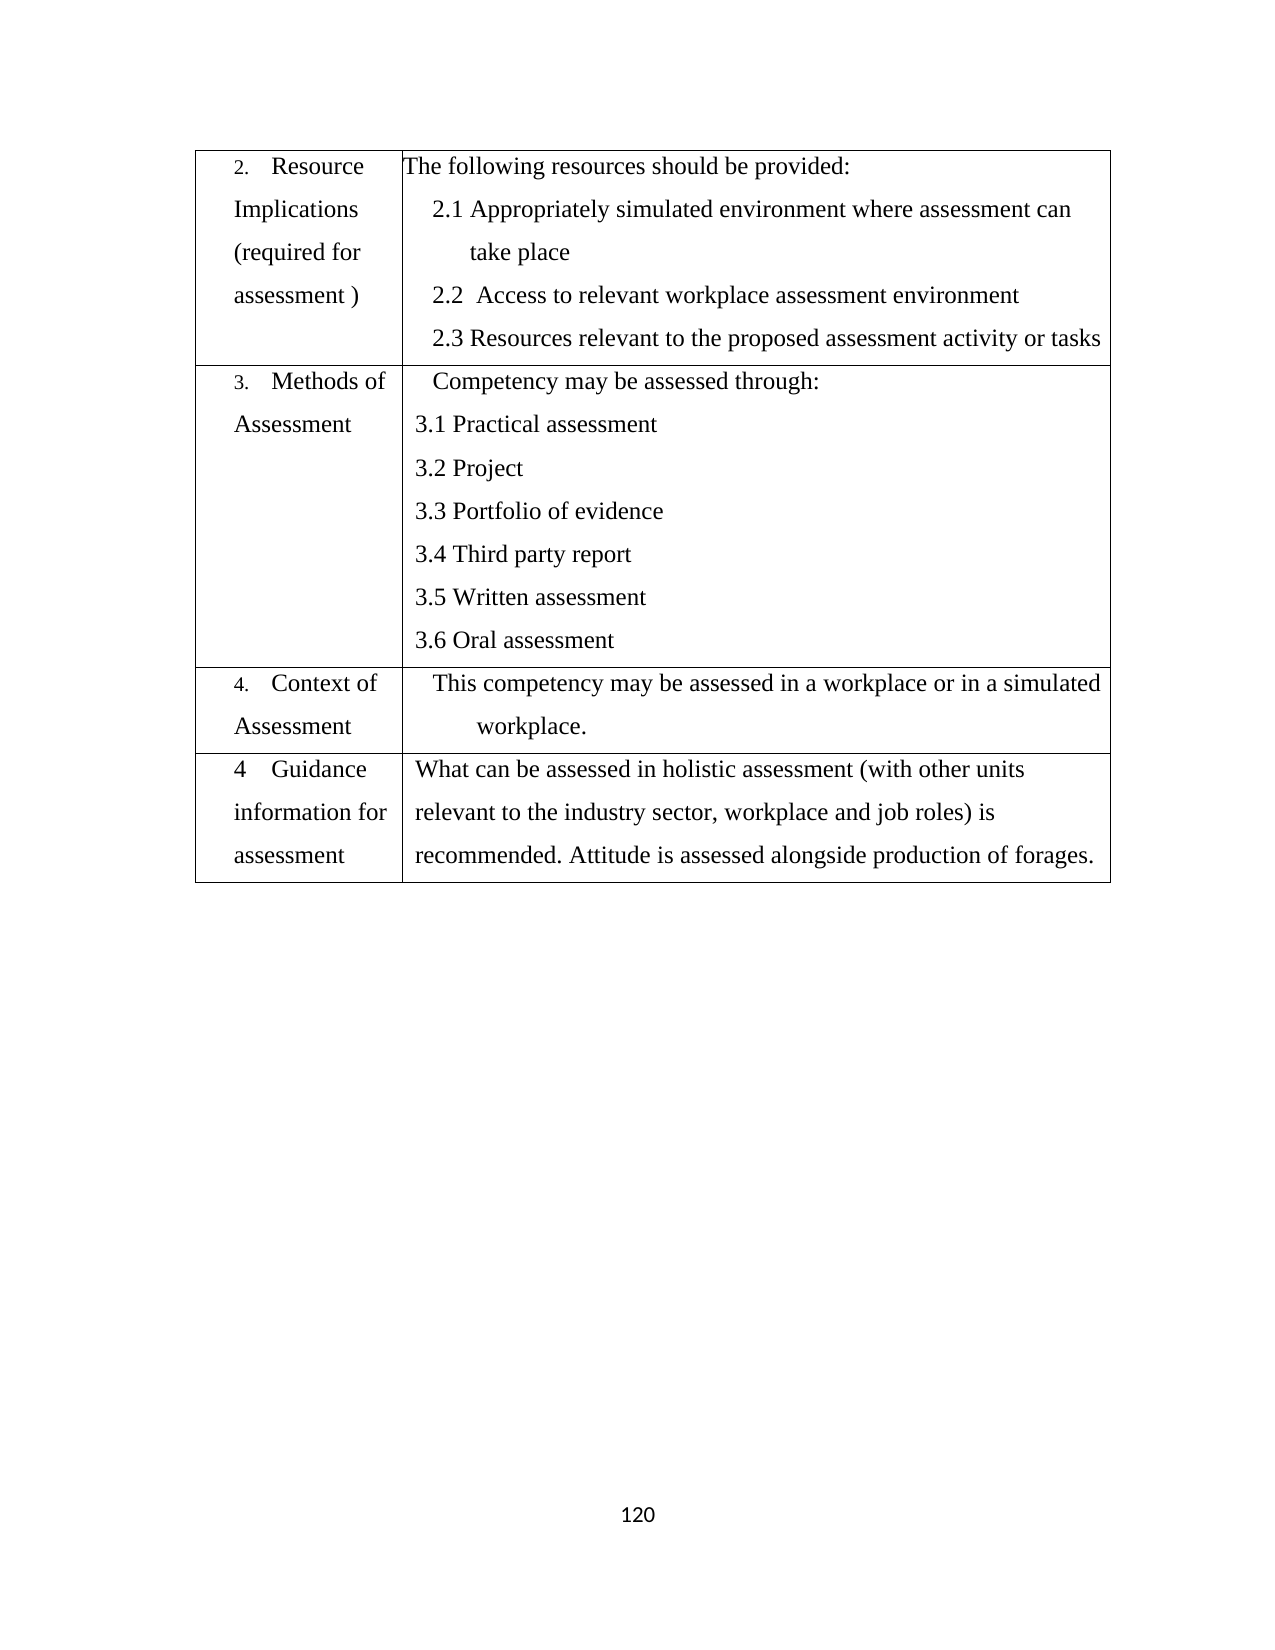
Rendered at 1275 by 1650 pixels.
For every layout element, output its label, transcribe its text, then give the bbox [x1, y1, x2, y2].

table_cell Guidance information for assessment [196, 754, 402, 882]
table_cell This competency may be assessed in a workplace or in a simulated workplace. [403, 668, 1110, 753]
table_cell Context of Assessment [196, 668, 402, 753]
table_cell Resource Implications (required for assessment ) [196, 151, 402, 365]
table_cell What can be assessed in holistic assessment (with other units relevant to the industry sector, workplace and job roles) is recommended. Attitude is assessed alongside production of forages. [403, 754, 1110, 882]
table_cell Methods of Assessment [196, 366, 402, 667]
table_cell The following resources should be provided: Appropriately simulated environment where assessment can take place Access to relevant workplace assessment environment Resources relevant to the proposed assessment activity or tasks [403, 151, 1110, 365]
table_cell Competency may be assessed through: Practical assessment Project Portfolio of evidence Third party report Written assessment Oral assessment [403, 366, 1110, 667]
